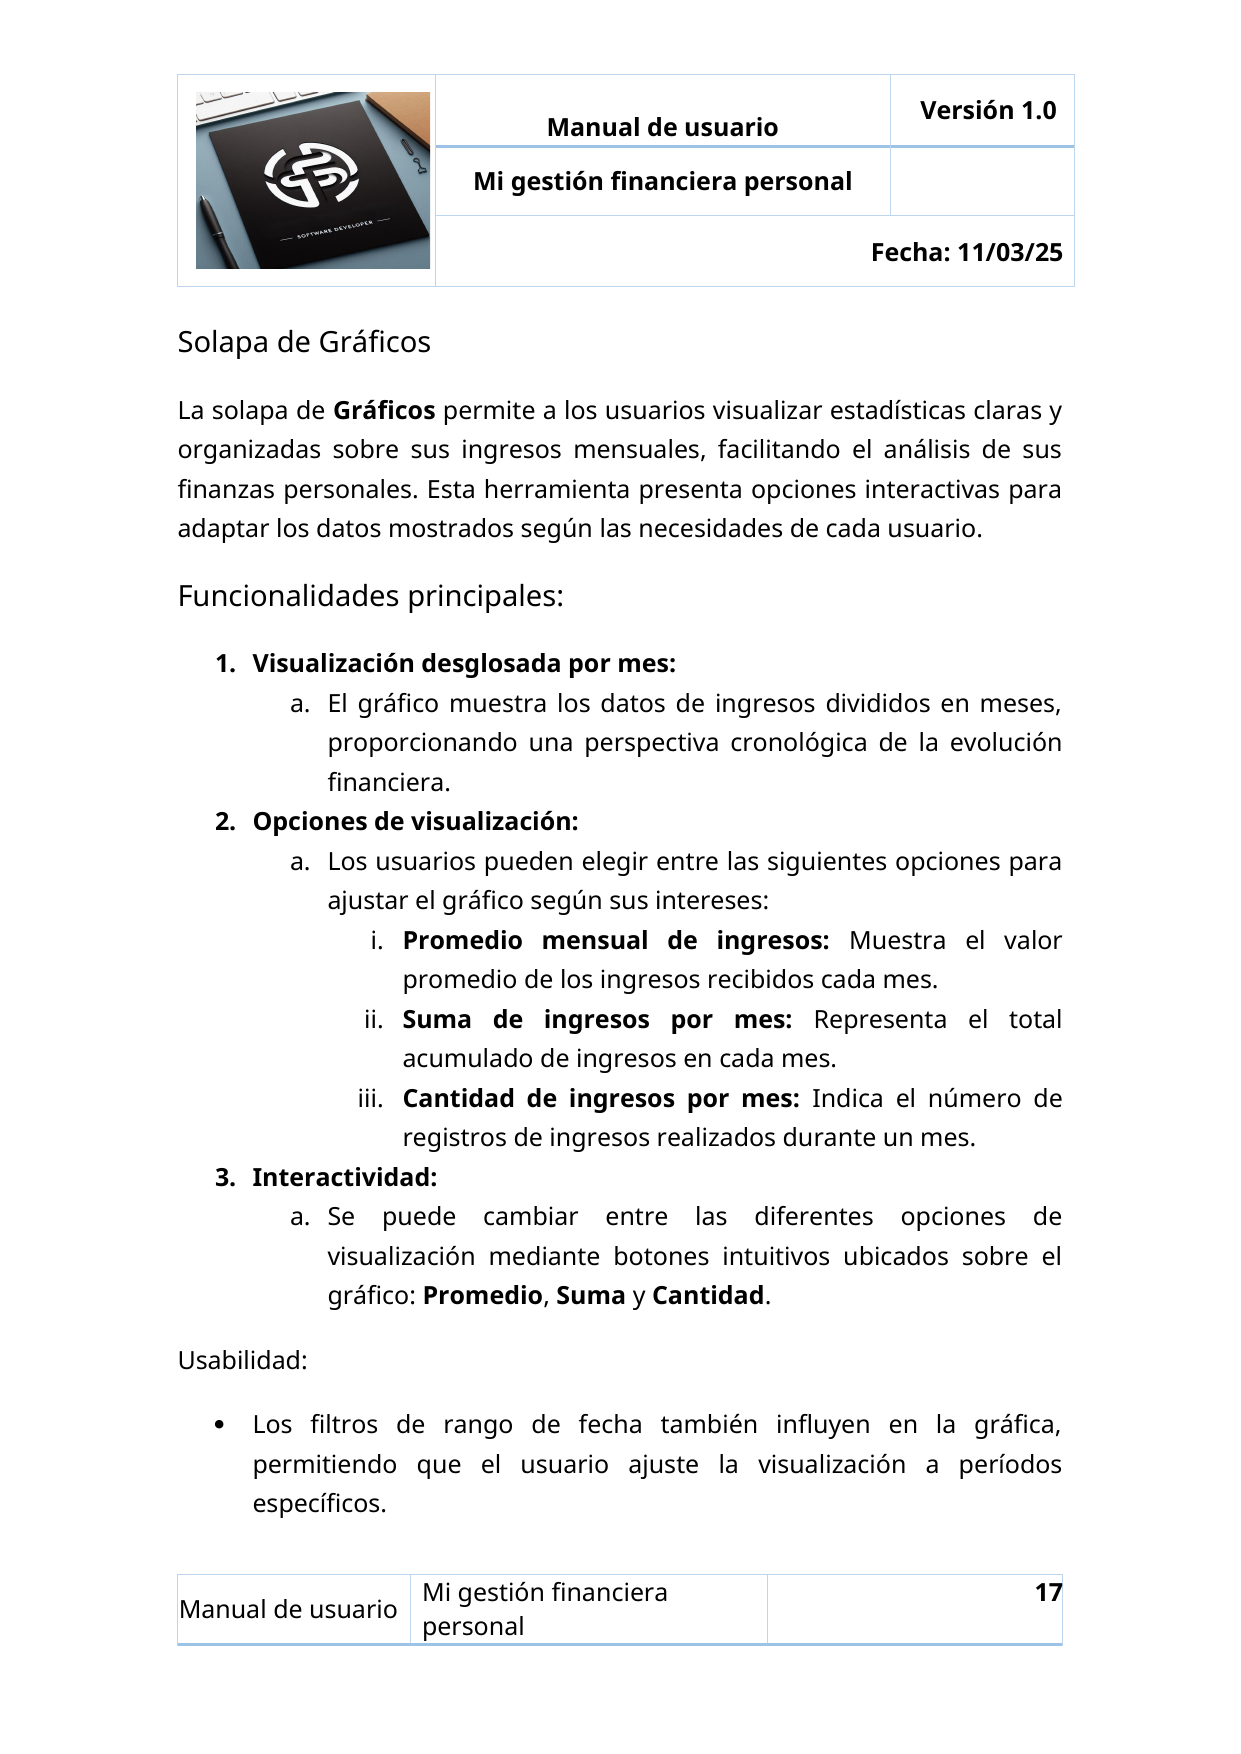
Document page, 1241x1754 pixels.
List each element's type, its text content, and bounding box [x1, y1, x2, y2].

text Funcionalidades principales: [177, 575, 1063, 615]
text Solapa de Gráficos [177, 321, 1063, 361]
list Promedio mensual de ingresos: Muestra el valor promedio de los ingresos recibidos cada mes. [383, 922, 1063, 996]
text Usabilidad: [177, 1342, 1063, 1376]
list Suma de ingresos por mes: Representa el total acumulado de ingresos en cada mes. [383, 1001, 1063, 1075]
list Cantidad de ingresos por mes: Indica el número de registros de ingresos realizados durante un mes. [383, 1080, 1063, 1154]
list El gráfico muestra los datos de ingresos divididos en meses, proporcionando una perspectiva cronológica de la evolución financiera. [290, 686, 1063, 799]
list Visualización desglosada por mes: [215, 646, 1063, 680]
list Los usuarios pueden elegir entre las siguientes opciones para ajustar el gráfico según sus intereses: [290, 843, 1063, 917]
list Opciones de visualización: [215, 804, 1063, 838]
list Se puede cambiar entre las diferentes opciones de visualización mediante botones intuitivos ubicados sobre el gráfico: Promedio, Suma y Cantidad. [290, 1199, 1063, 1312]
text La solapa de Gráficos permite a los usuarios visualizar estadísticas claras y organizadas sobre sus ingresos mensuales, facilitando el análisis de sus finanzas personales. Esta herramienta presenta opciones interactivas para adaptar los datos mostrados según las necesidades de cada usuario. [177, 392, 1063, 545]
list Interactividad: [215, 1159, 1063, 1193]
list Los filtros de rango de fecha también influyen en la gráfica, permitiendo que el usuario ajuste la visualización a períodos específicos. [215, 1407, 1063, 1520]
